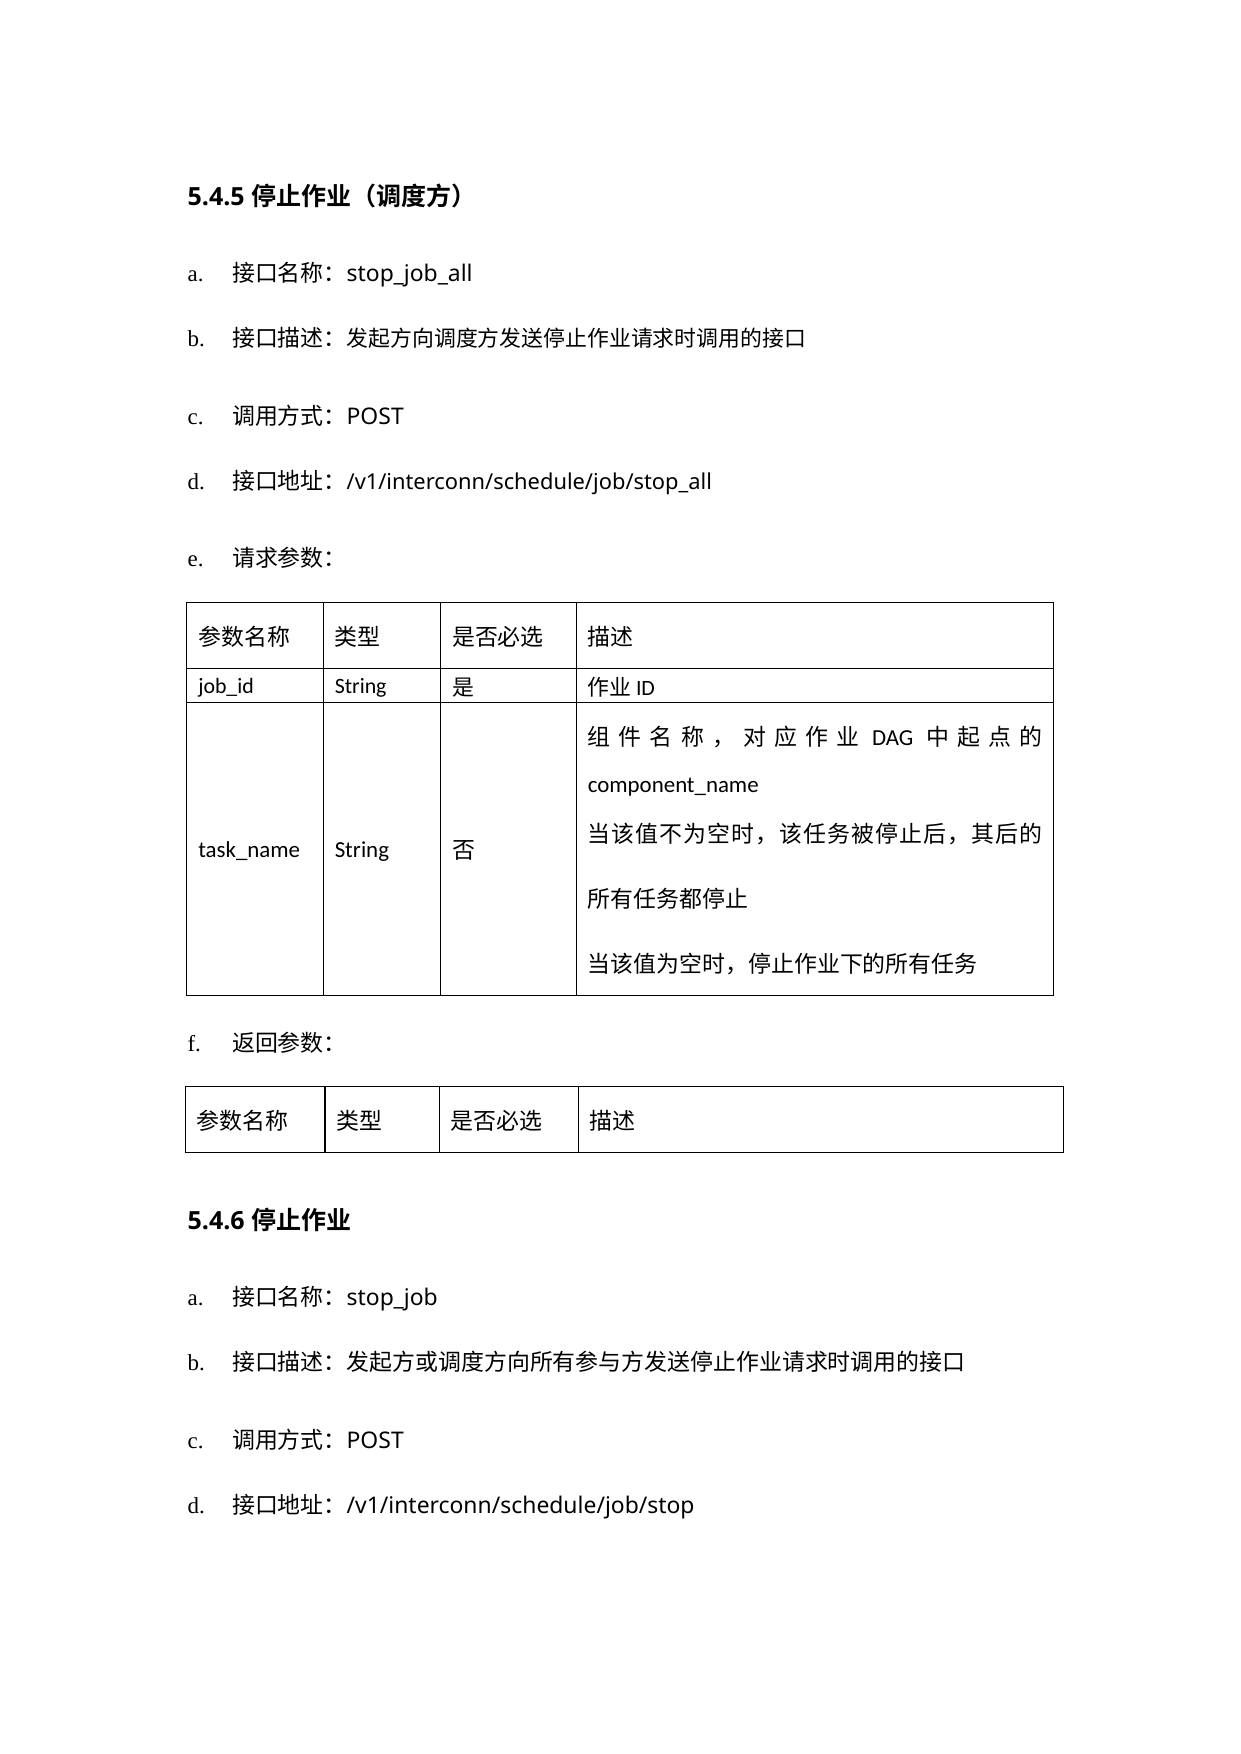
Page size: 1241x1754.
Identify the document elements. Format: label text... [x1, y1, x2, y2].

list 接口地址：/v1/interconn/schedule/job/stop_all [187, 447, 1053, 512]
list 接口名称：stop_job [187, 1263, 1053, 1328]
list 停止作业（调度方） [187, 162, 1053, 227]
table_cell String [324, 703, 440, 995]
list 停止作业 [187, 1186, 1053, 1251]
table_cell 作业ID [577, 669, 1053, 702]
table_cell job_id [187, 669, 323, 702]
list 请求参数： [187, 524, 1053, 589]
table_header 类型 [324, 603, 440, 668]
list 调用方式：POST [187, 382, 1053, 447]
list 返回参数： [187, 1009, 1053, 1074]
table_header 参数名称 [186, 1087, 324, 1152]
list 接口地址：/v1/interconn/schedule/job/stop [187, 1471, 1053, 1536]
list 接口描述：发起方或调度方向所有参与方发送停止作业请求时调用的接口 [187, 1328, 1053, 1393]
table_header 描述 [577, 603, 1053, 668]
table_header 是否必选 [440, 1087, 578, 1152]
table_header 参数名称 [187, 603, 323, 668]
list 接口描述：发起方向调度方发送停止作业请求时调用的接口 [187, 304, 1053, 369]
table_cell 是 [441, 669, 576, 702]
table_header 描述 [579, 1087, 1063, 1152]
table_cell 组件名称，对应作业DAG中起点的component_name 当该值不为空时，该任务被停止后，其后的所有任务都停止 当该值为空时，停止作业下的所有任务 [577, 703, 1053, 995]
list 接口名称：stop_job_all [187, 239, 1053, 304]
table_header 类型 [326, 1087, 439, 1152]
list 调用方式：POST [187, 1406, 1053, 1471]
table_cell String [324, 669, 440, 702]
table_cell 否 [441, 703, 576, 995]
table_header 是否必选 [441, 603, 576, 668]
table_cell task_name [187, 703, 323, 995]
